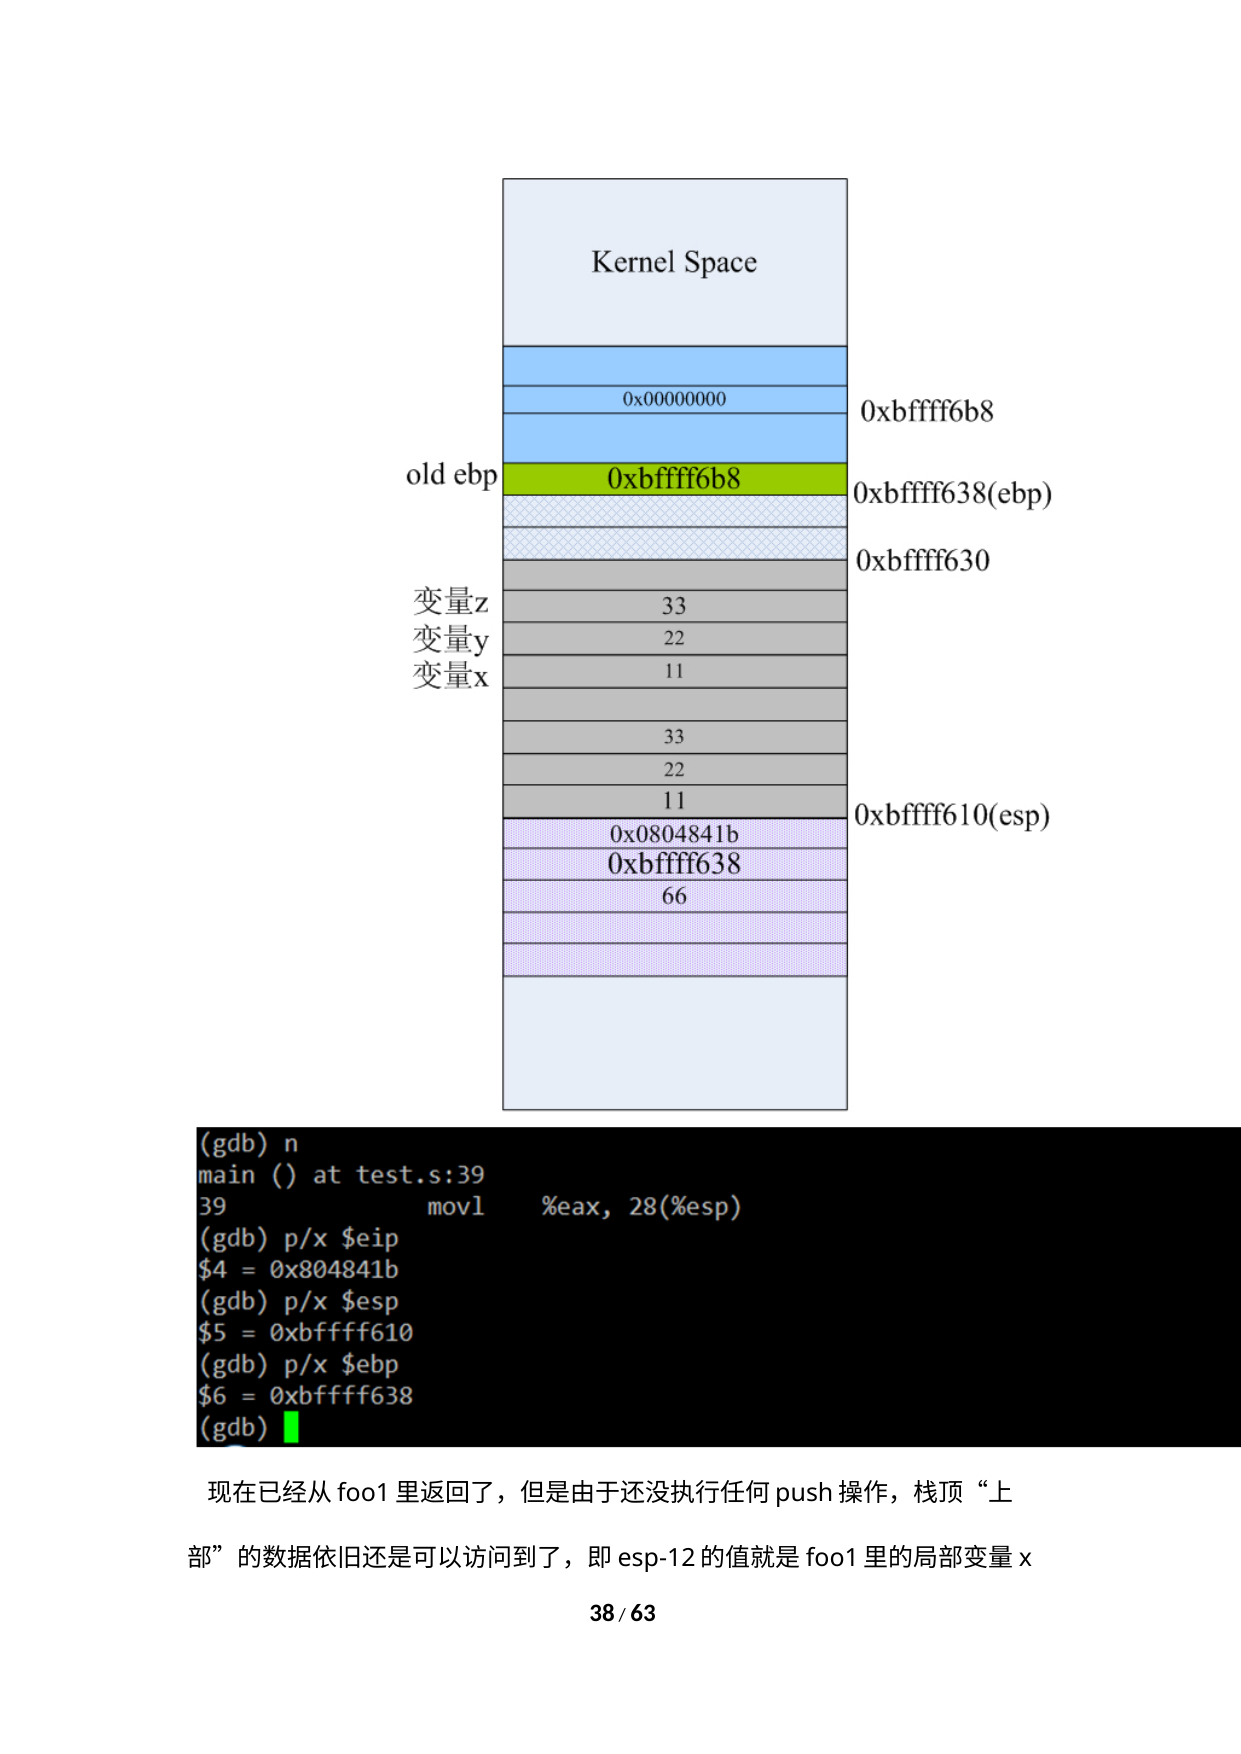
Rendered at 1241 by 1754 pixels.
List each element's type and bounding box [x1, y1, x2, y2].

text [187, 1458, 1053, 1588]
picture [187, 165, 1241, 1452]
